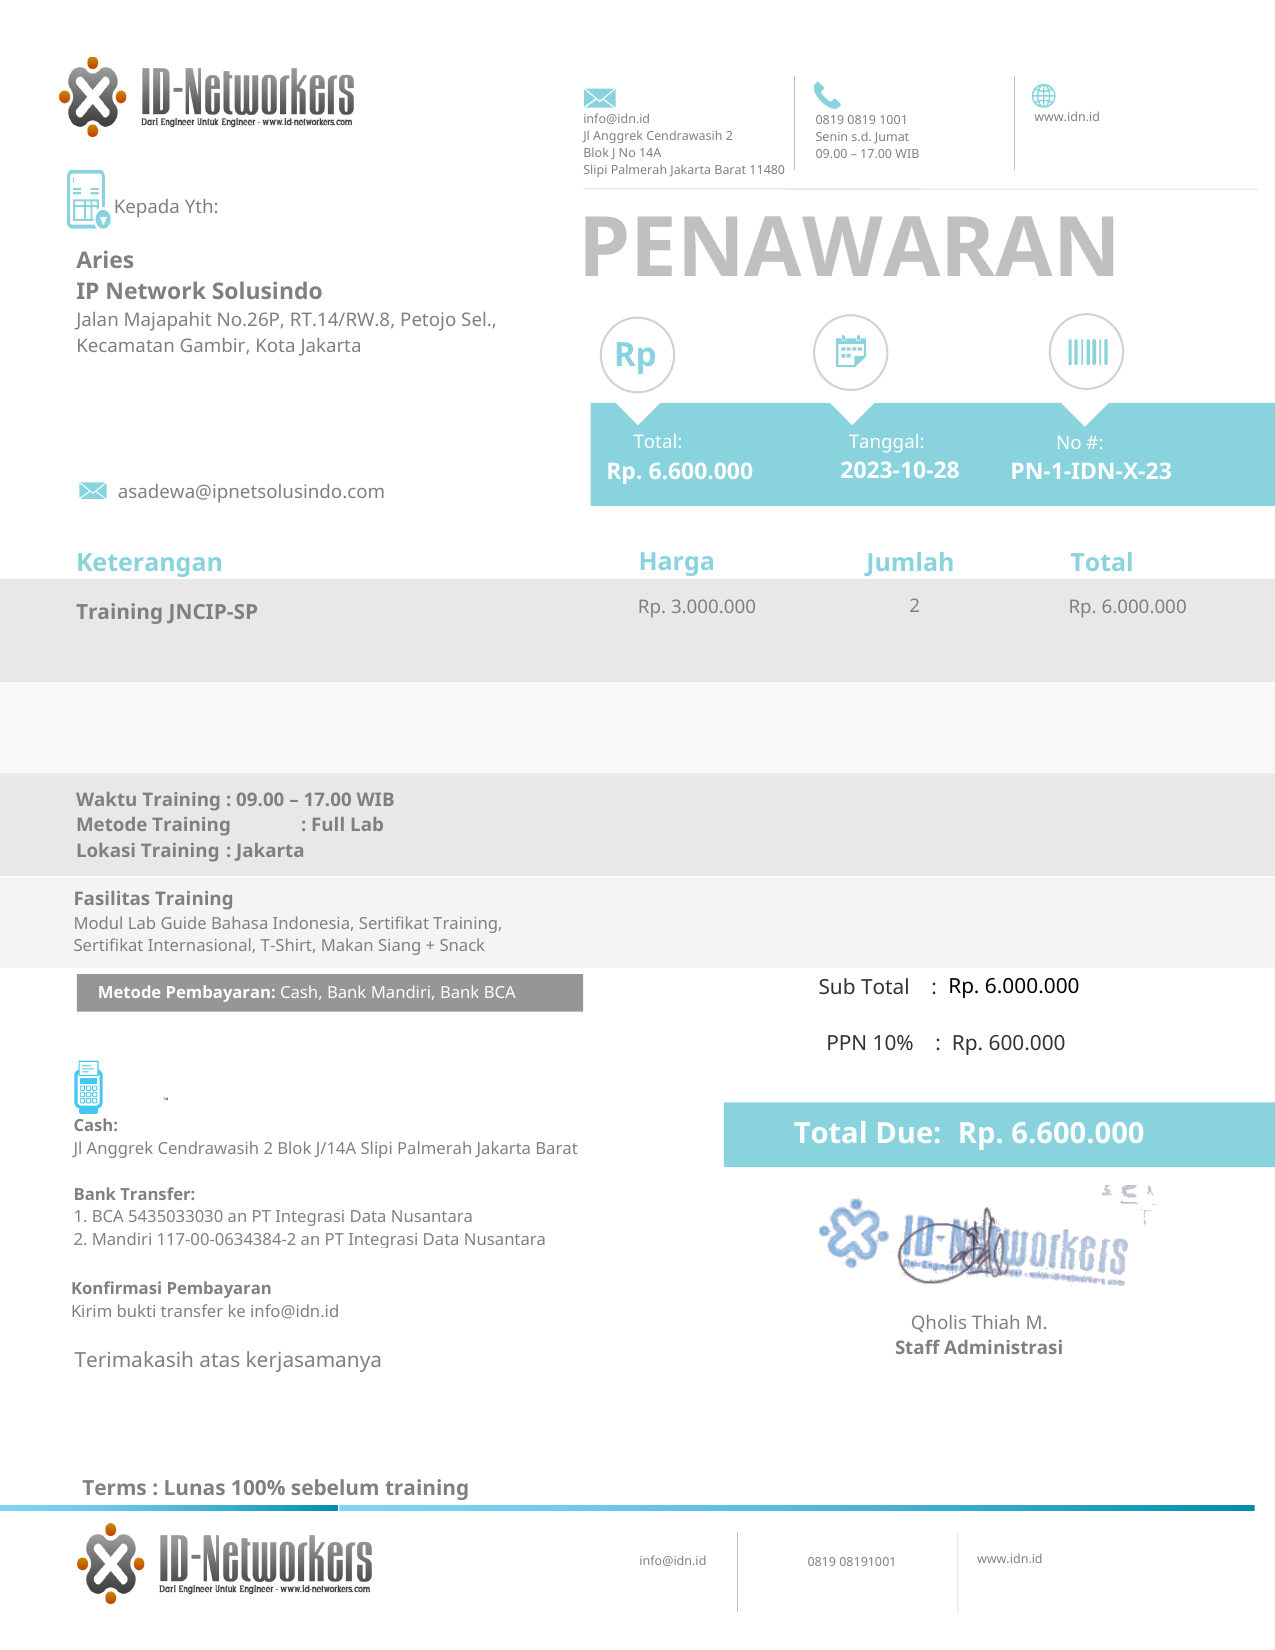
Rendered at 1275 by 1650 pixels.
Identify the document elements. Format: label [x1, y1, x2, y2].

picture [800, 1185, 1158, 1309]
picture [74, 1523, 375, 1604]
picture [57, 57, 357, 137]
